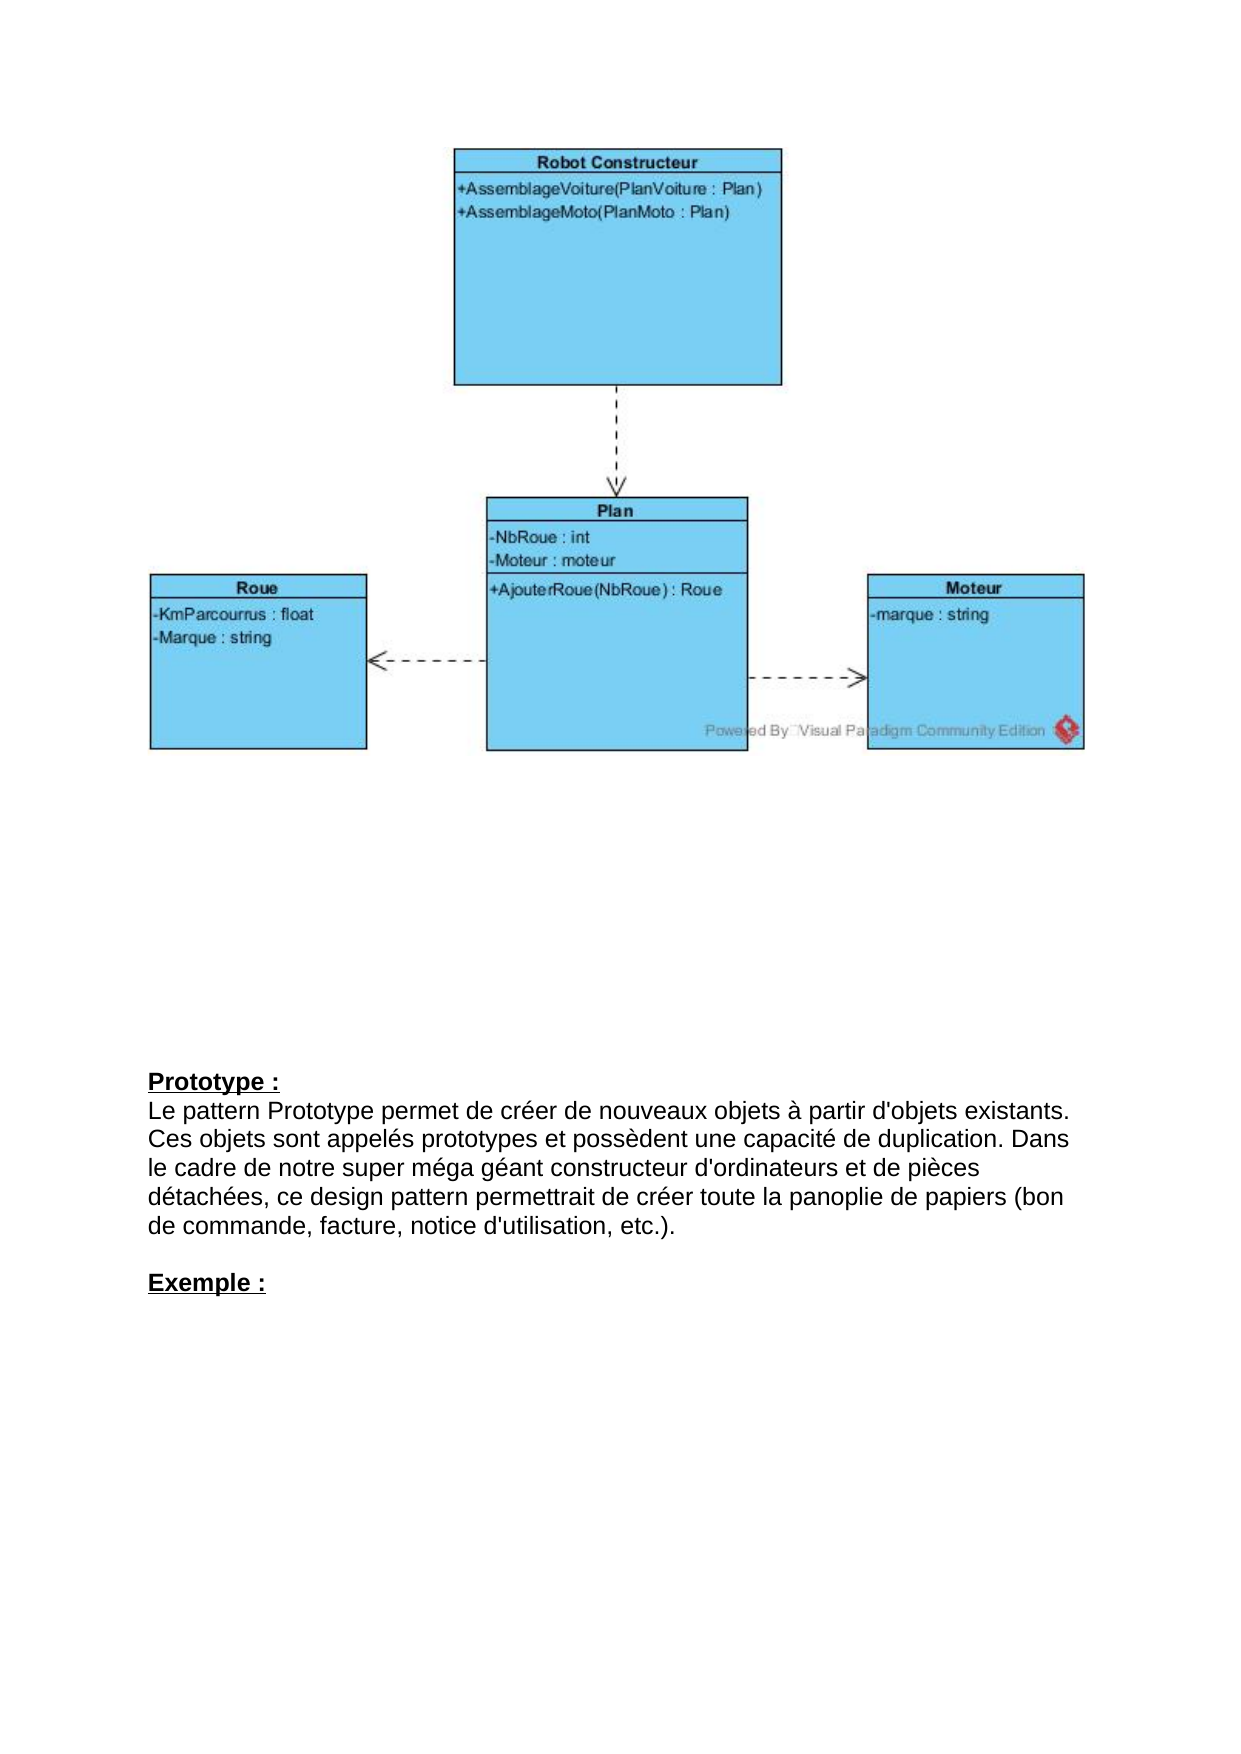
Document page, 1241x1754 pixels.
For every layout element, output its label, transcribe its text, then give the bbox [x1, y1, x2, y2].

text Prototype : [148, 1067, 1093, 1096]
picture [147, 147, 1088, 756]
text Le pattern Prototype permet de créer de nouveaux objets à partir d'objets existants. Ces objets sont appelés prototypes et possèdent une capacité de duplication. Dans le cadre de notre super méga géant constructeur d'ordinateurs et de pièces détachées, ce design pattern permettrait de créer toute la panoplie de papiers (bon de commande, facture, notice d'utilisation, etc.). [148, 1096, 1093, 1239]
text Exemple : [148, 1268, 1093, 1297]
